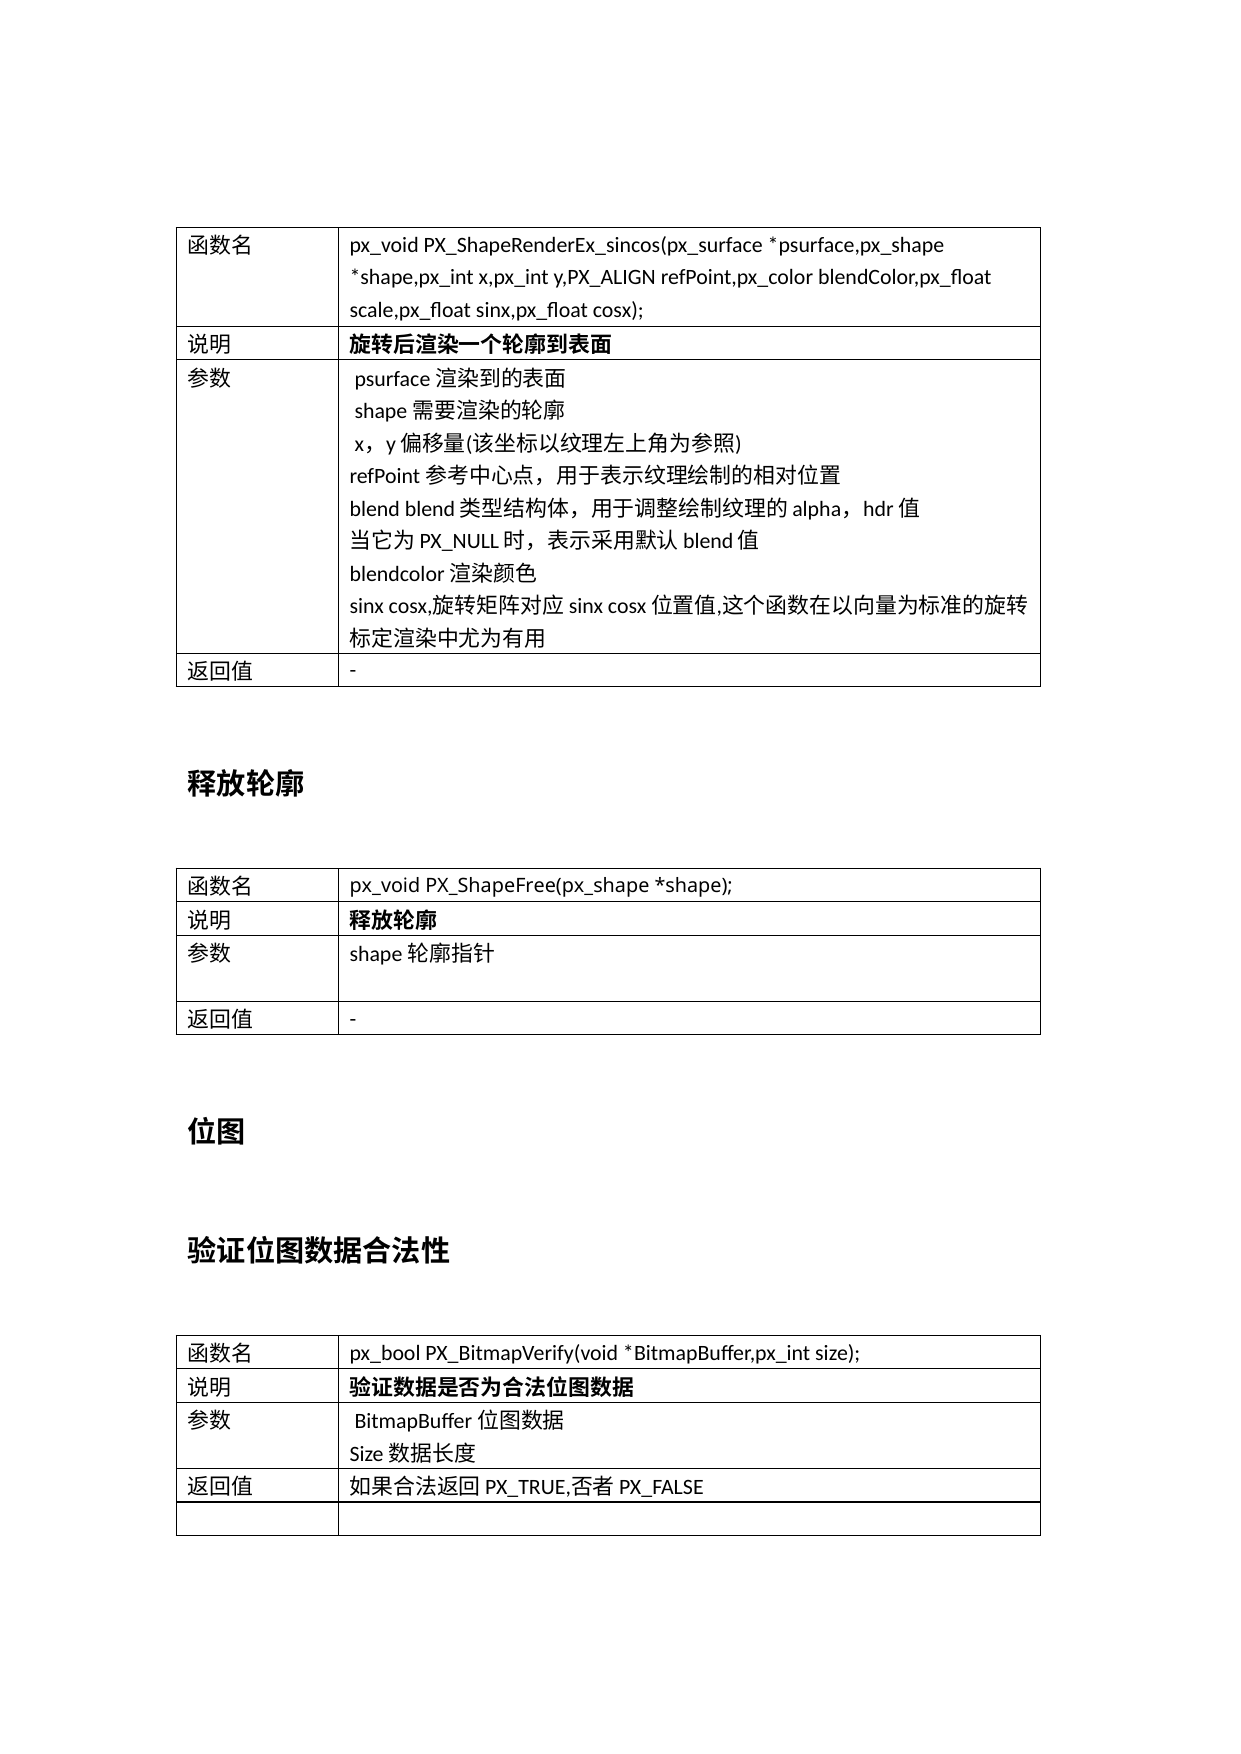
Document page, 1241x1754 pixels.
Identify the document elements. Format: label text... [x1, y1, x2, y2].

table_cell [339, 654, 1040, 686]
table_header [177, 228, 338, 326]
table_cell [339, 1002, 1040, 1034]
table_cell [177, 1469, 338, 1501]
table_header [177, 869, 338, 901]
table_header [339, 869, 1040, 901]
subtitle 位图 [187, 1097, 1053, 1162]
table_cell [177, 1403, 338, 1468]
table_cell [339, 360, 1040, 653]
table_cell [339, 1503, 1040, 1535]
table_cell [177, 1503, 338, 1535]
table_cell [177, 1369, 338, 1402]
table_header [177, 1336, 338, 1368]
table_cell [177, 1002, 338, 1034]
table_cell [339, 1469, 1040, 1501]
subtitle 释放轮廓 [187, 749, 1053, 814]
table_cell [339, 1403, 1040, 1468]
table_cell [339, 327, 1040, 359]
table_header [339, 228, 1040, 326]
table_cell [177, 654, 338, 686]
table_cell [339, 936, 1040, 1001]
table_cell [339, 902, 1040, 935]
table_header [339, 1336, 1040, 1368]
subtitle 验证位图数据合法性 [187, 1216, 1053, 1281]
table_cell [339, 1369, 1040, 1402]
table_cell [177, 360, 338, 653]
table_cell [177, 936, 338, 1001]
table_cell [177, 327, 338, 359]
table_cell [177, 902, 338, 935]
